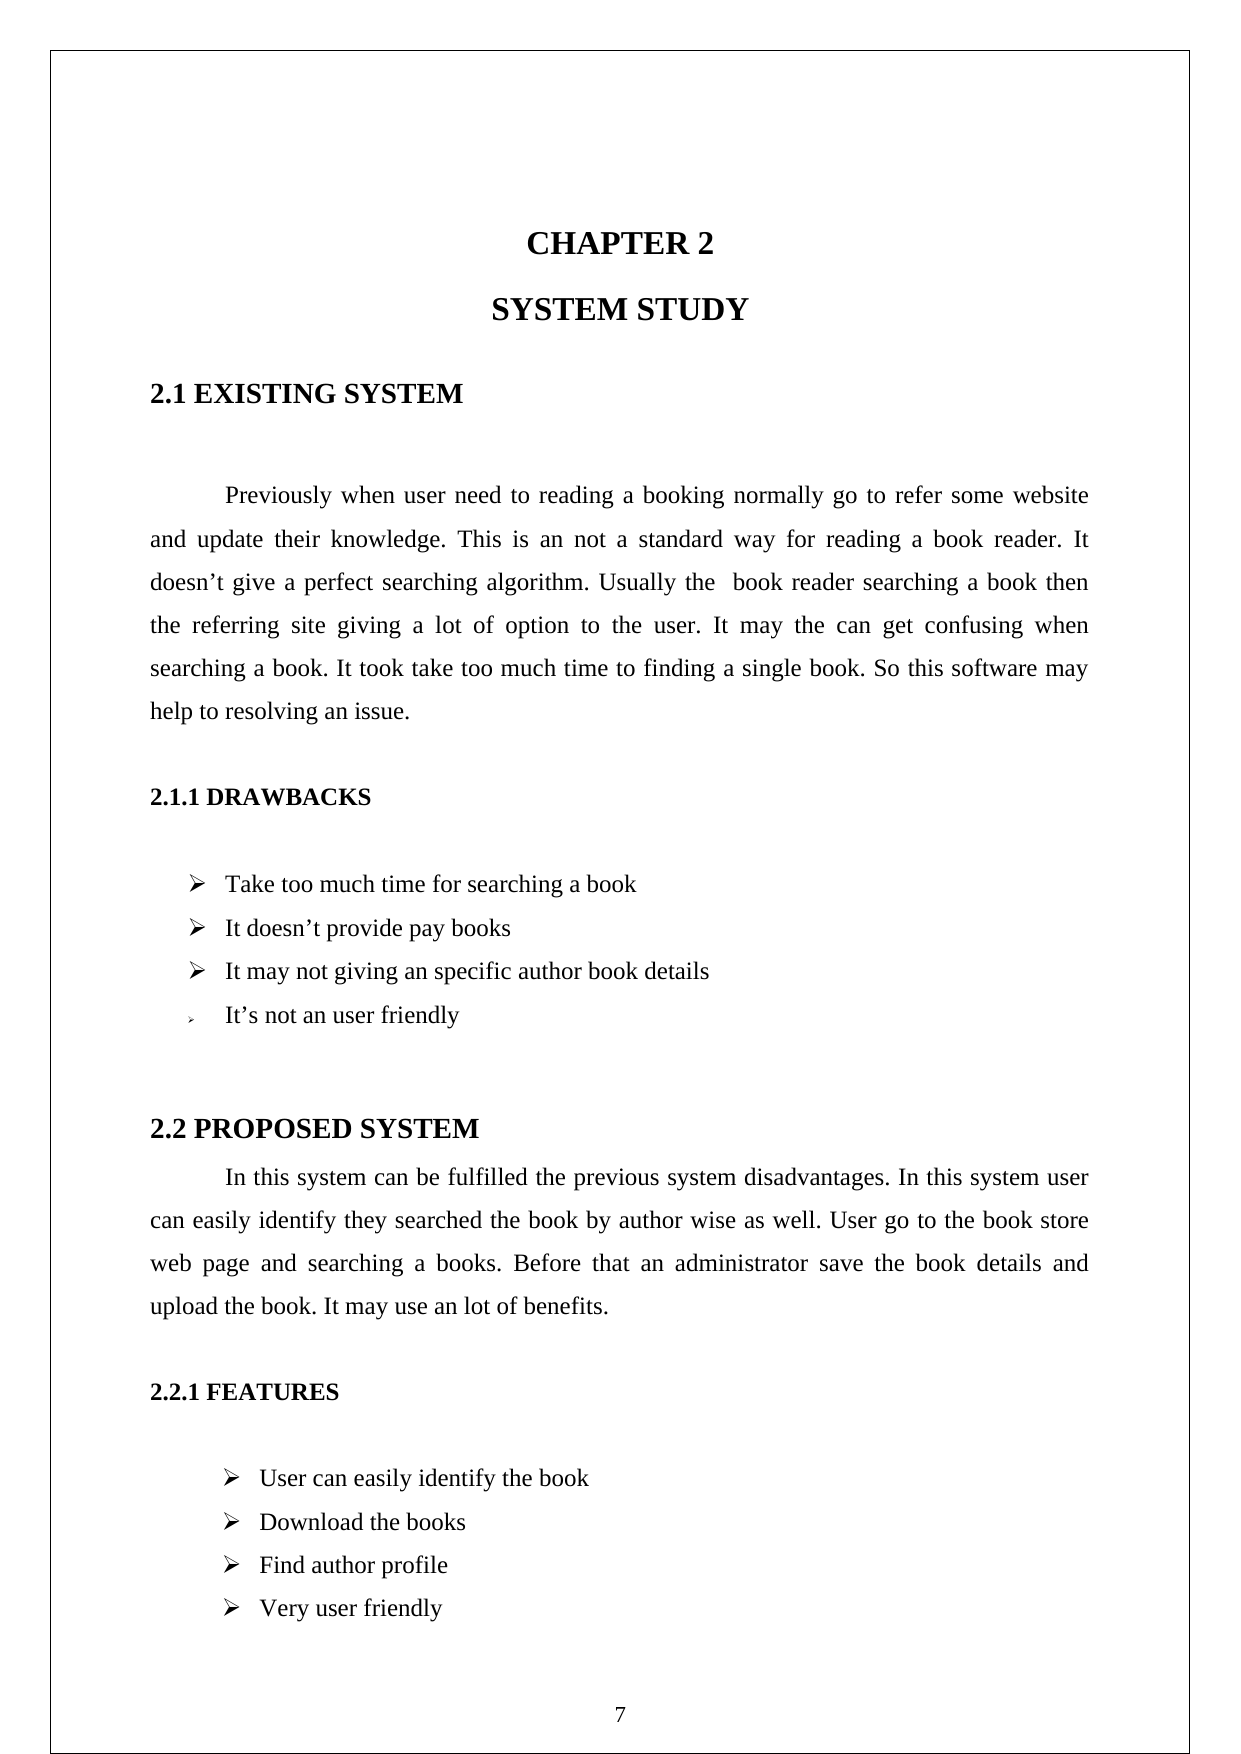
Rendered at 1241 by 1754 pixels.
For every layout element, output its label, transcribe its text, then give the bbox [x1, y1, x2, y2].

list It’s not an user friendly [187, 1000, 1090, 1028]
subtitle 2.1 EXISTING SYSTEM [150, 376, 1090, 410]
subtitle 2.2.1 FEATURES [150, 1377, 1090, 1406]
subtitle In this system can be fulfilled the previous system disadvantages. In this system user can easily identify they searched the book by author wise as well. User go to the book store web page and searching a books. Before that an administrator save the book details and upload the book. It may use an lot of benefits. [150, 1162, 1090, 1320]
subtitle Very user friendly [222, 1593, 1090, 1622]
subtitle 2.1.1 DRAWBACKS [150, 782, 1090, 811]
list It doesn’t provide pay books [187, 913, 1090, 941]
subtitle SYSTEM STUDY [150, 290, 1090, 328]
subtitle Find author profile [222, 1550, 1090, 1578]
list It may not giving an specific author book details [187, 956, 1090, 985]
subtitle 2.2 PROPOSED SYSTEM [150, 1111, 1090, 1145]
subtitle Download the books [222, 1507, 1090, 1535]
subtitle CHAPTER 2 [150, 223, 1090, 261]
list Take too much time for searching a book [187, 869, 1090, 898]
text Previously when user need to reading a booking normally go to refer some website and update their knowledge. This is an not a standard way for reading a book reader. It doesn’t give a perfect searching algorithm. Usually the book reader searching a book then the referring site giving a lot of option to the user. It may the can get confusing when searching a book. It took take too much time to finding a single book. So this software may help to resolving an issue. [150, 481, 1090, 725]
subtitle User can easily identify the book [222, 1463, 1090, 1492]
